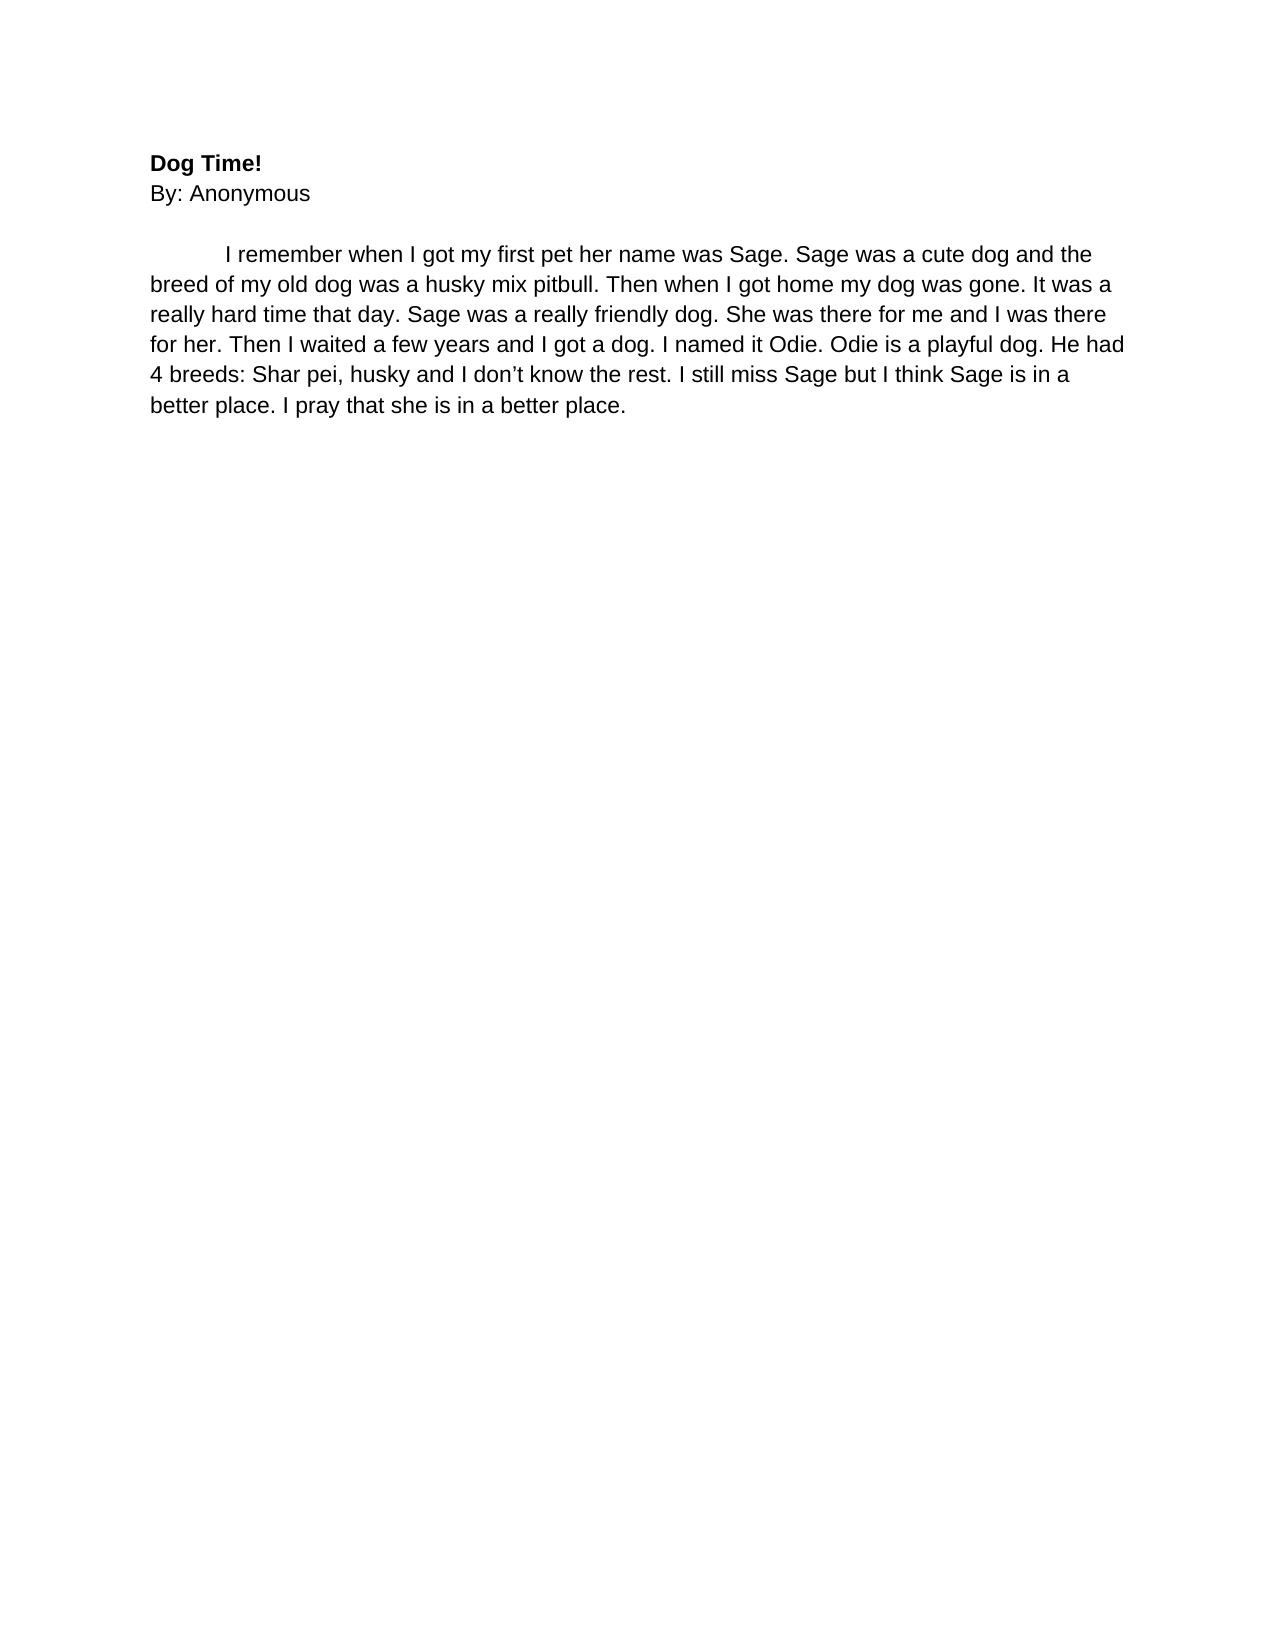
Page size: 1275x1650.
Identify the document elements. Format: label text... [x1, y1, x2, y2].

text By: Anonymous [150, 180, 1125, 207]
text I remember when I got my first pet her name was Sage. Sage was a cute dog and the breed of my old dog was a husky mix pitbull. Then when I got home my dog was gone. It was a really hard time that day. Sage was a really friendly dog. She was there for me and I was there for her. Then I waited a few years and I got a dog. I named it Odie. Odie is a playful dog. He had 4 breeds: Shar pei, husky and I don’t know the rest. I still miss Sage but I think Sage is in a better place. I pray that she is in a better place. [150, 241, 1125, 418]
text Dog Time! [150, 150, 1125, 176]
